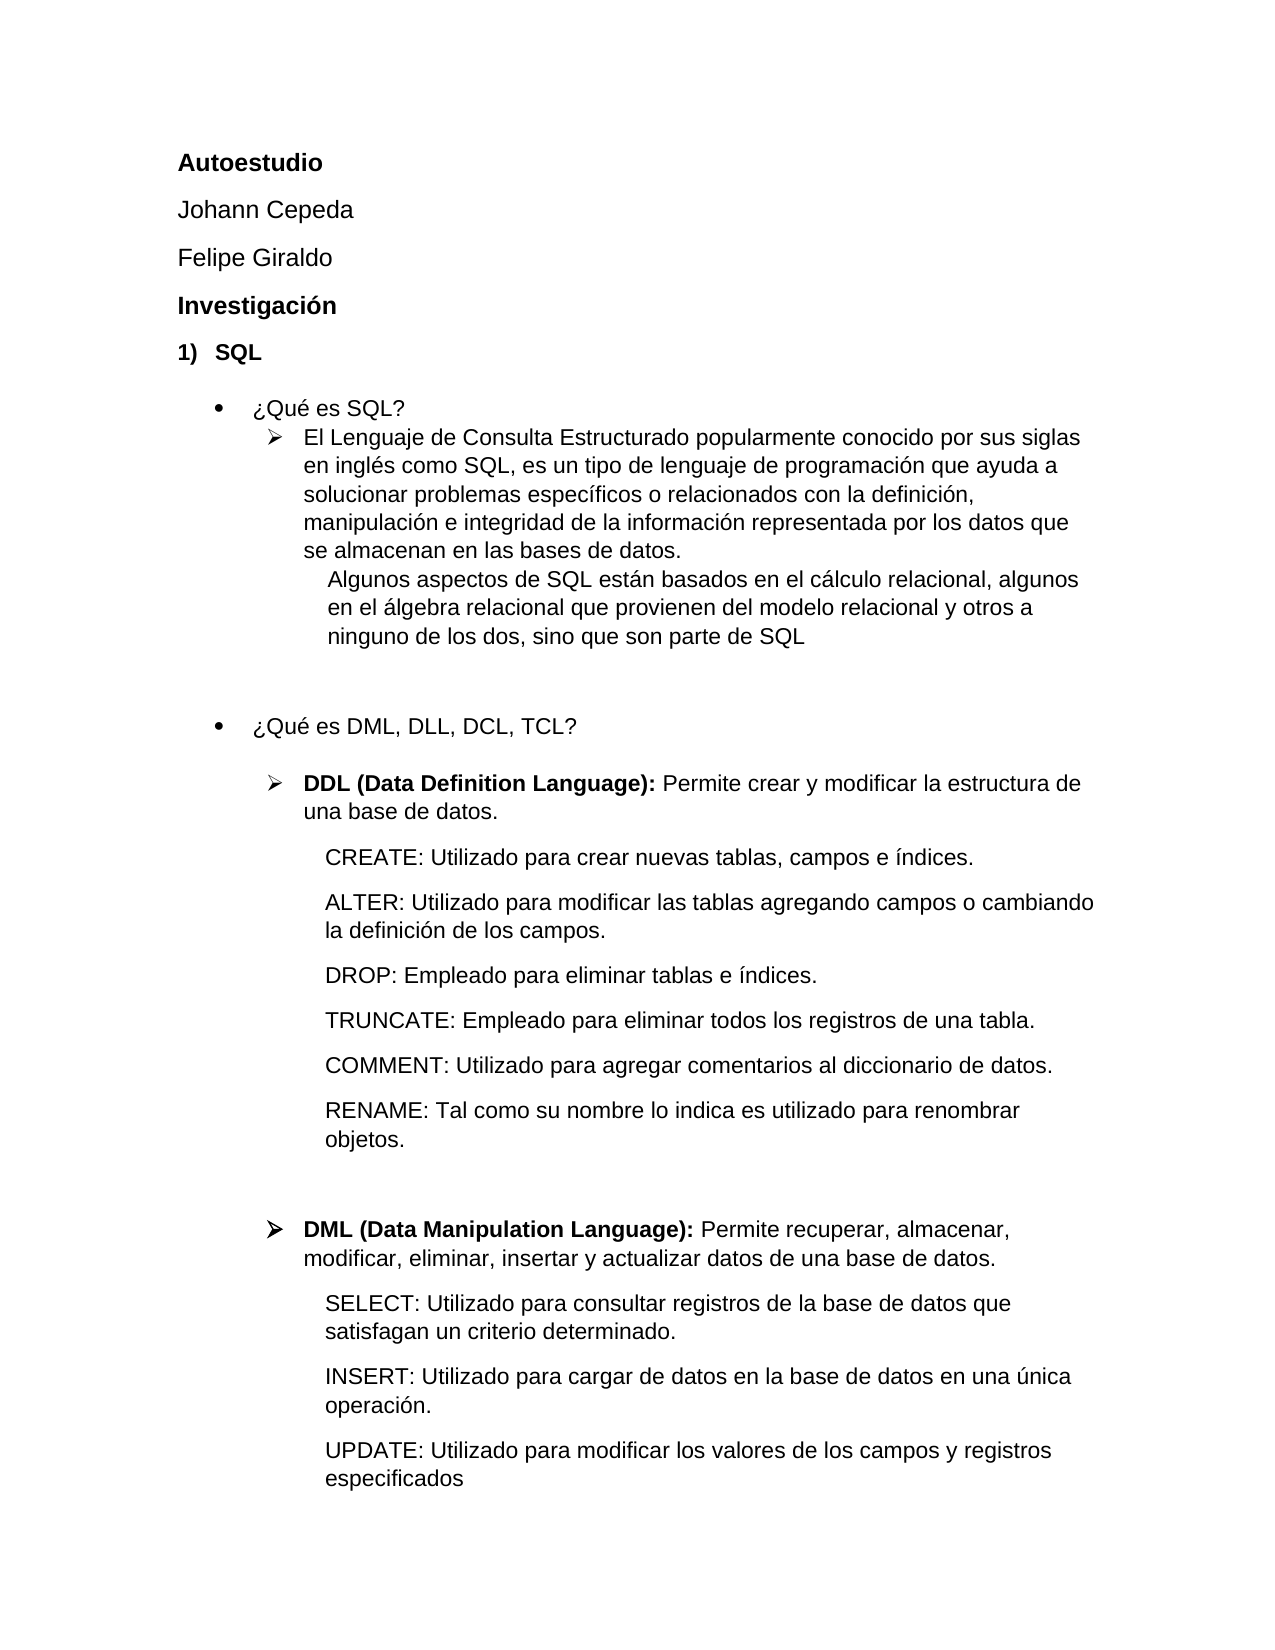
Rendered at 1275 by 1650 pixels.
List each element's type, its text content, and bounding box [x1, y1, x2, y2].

text ALTER: Utilizado para modificar las tablas agregando campos o cambiando la definición de los campos. [325, 888, 1098, 943]
text Autoestudio [177, 148, 1098, 176]
text TRUNCATE: Empleado para eliminar todos los registros de una tabla. [325, 1007, 1098, 1033]
text INSERT: Utilizado para cargar de datos en la base de datos en una única operación. [325, 1363, 1098, 1418]
text SELECT: Utilizado para consultar registros de la base de datos que satisfagan un criterio determinado. [325, 1289, 1098, 1344]
list Algunos aspectos de SQL están basados en el cálculo relacional, algunos en el álgebra relacional que provienen del modelo relacional y otros a ninguno de los dos, sino que son parte de SQL [327, 566, 1098, 649]
list DML (Data Manipulation Language): Permite recuperar, almacenar, modificar, eliminar, insertar y actualizar datos de una base de datos. [266, 1216, 1098, 1271]
list El Lenguaje de Consulta Estructurado popularmente conocido por sus siglas en inglés como SQL, es un tipo de lenguaje de programación que ayuda a solucionar problemas específicos o relacionados con la definición, manipulación e integridad de la información representada por los datos que se almacenan en las bases de datos. [266, 424, 1098, 564]
list SQL [177, 338, 1098, 365]
text Investigación [177, 291, 1098, 319]
text RENAME: Tal como su nombre lo indica es utilizado para renombrar objetos. [325, 1097, 1098, 1152]
text Felipe Giraldo [177, 243, 1098, 272]
text DROP: Empleado para eliminar tablas e índices. [325, 962, 1098, 988]
text COMMENT: Utilizado para agregar comentarios al diccionario de datos. [325, 1052, 1098, 1079]
text Johann Cepeda [177, 195, 1098, 224]
text CREATE: Utilizado para crear nuevas tablas, campos e índices. [251, 843, 1098, 870]
list ¿Qué es DML, DLL, DCL, TCL? [215, 713, 1098, 739]
list DDL (Data Definition Language): Permite crear y modificar la estructura de una base de datos. [266, 770, 1098, 825]
text UPDATE: Utilizado para modificar los valores de los campos y registros especificados [325, 1437, 1098, 1491]
list ¿Qué es SQL? [215, 395, 1098, 422]
